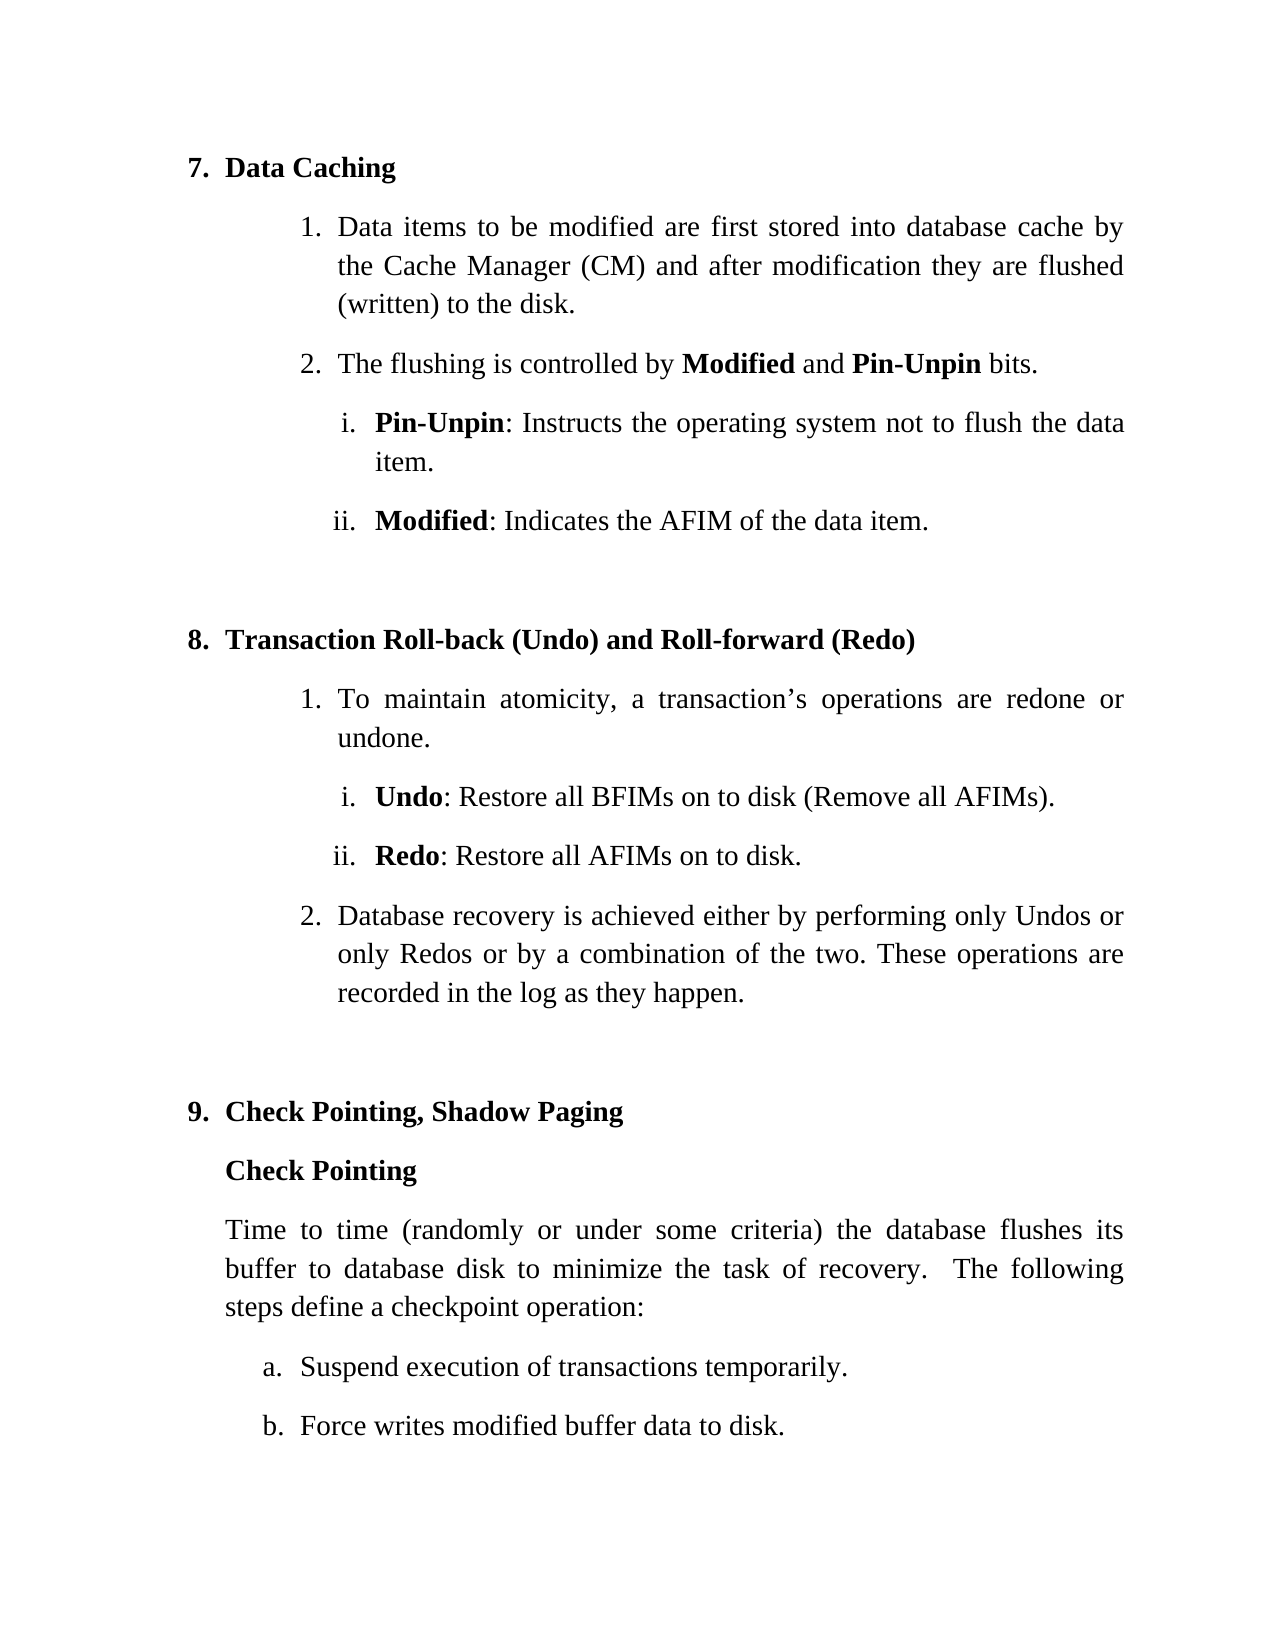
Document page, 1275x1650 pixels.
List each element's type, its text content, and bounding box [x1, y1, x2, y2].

list Transaction Roll-back (Undo) and Roll-forward (Redo) [187, 622, 1125, 655]
list Suspend execution of transactions temporarily. [262, 1349, 1125, 1382]
text Time to time (randomly or under some criteria) the database flushes its buffer to database disk to minimize the task of recovery. The following steps define a checkpoint operation: [225, 1212, 1125, 1323]
list Database recovery is achieved either by performing only Undos or only Redos or by a combination of the two. These operations are recorded in the log as they happen. [300, 898, 1125, 1008]
list Undo: Restore all BFIMs on to disk (Remove all AFIMs). [356, 779, 1125, 813]
list Redo: Restore all AFIMs on to disk. [356, 838, 1125, 872]
list Modified: Indicates the AFIM of the data item. [356, 503, 1125, 537]
list Check Pointing, Shadow Paging [187, 1094, 1125, 1127]
text Check Pointing [225, 1153, 1125, 1187]
list Force writes modified buffer data to disk. [262, 1408, 1125, 1442]
list To maintain atomicity, a transaction’s operations are redone or undone. [300, 681, 1125, 753]
list The flushing is controlled by Modified and Pin-Unpin bits. [300, 346, 1125, 379]
list Pin-Unpin: Instructs the operating system not to flush the data item. [356, 405, 1125, 477]
list Data items to be modified are first stored into database cache by the Cache Manager (CM) and after modification they are flushed (written) to the disk. [300, 209, 1125, 320]
list Data Caching [187, 150, 1125, 183]
